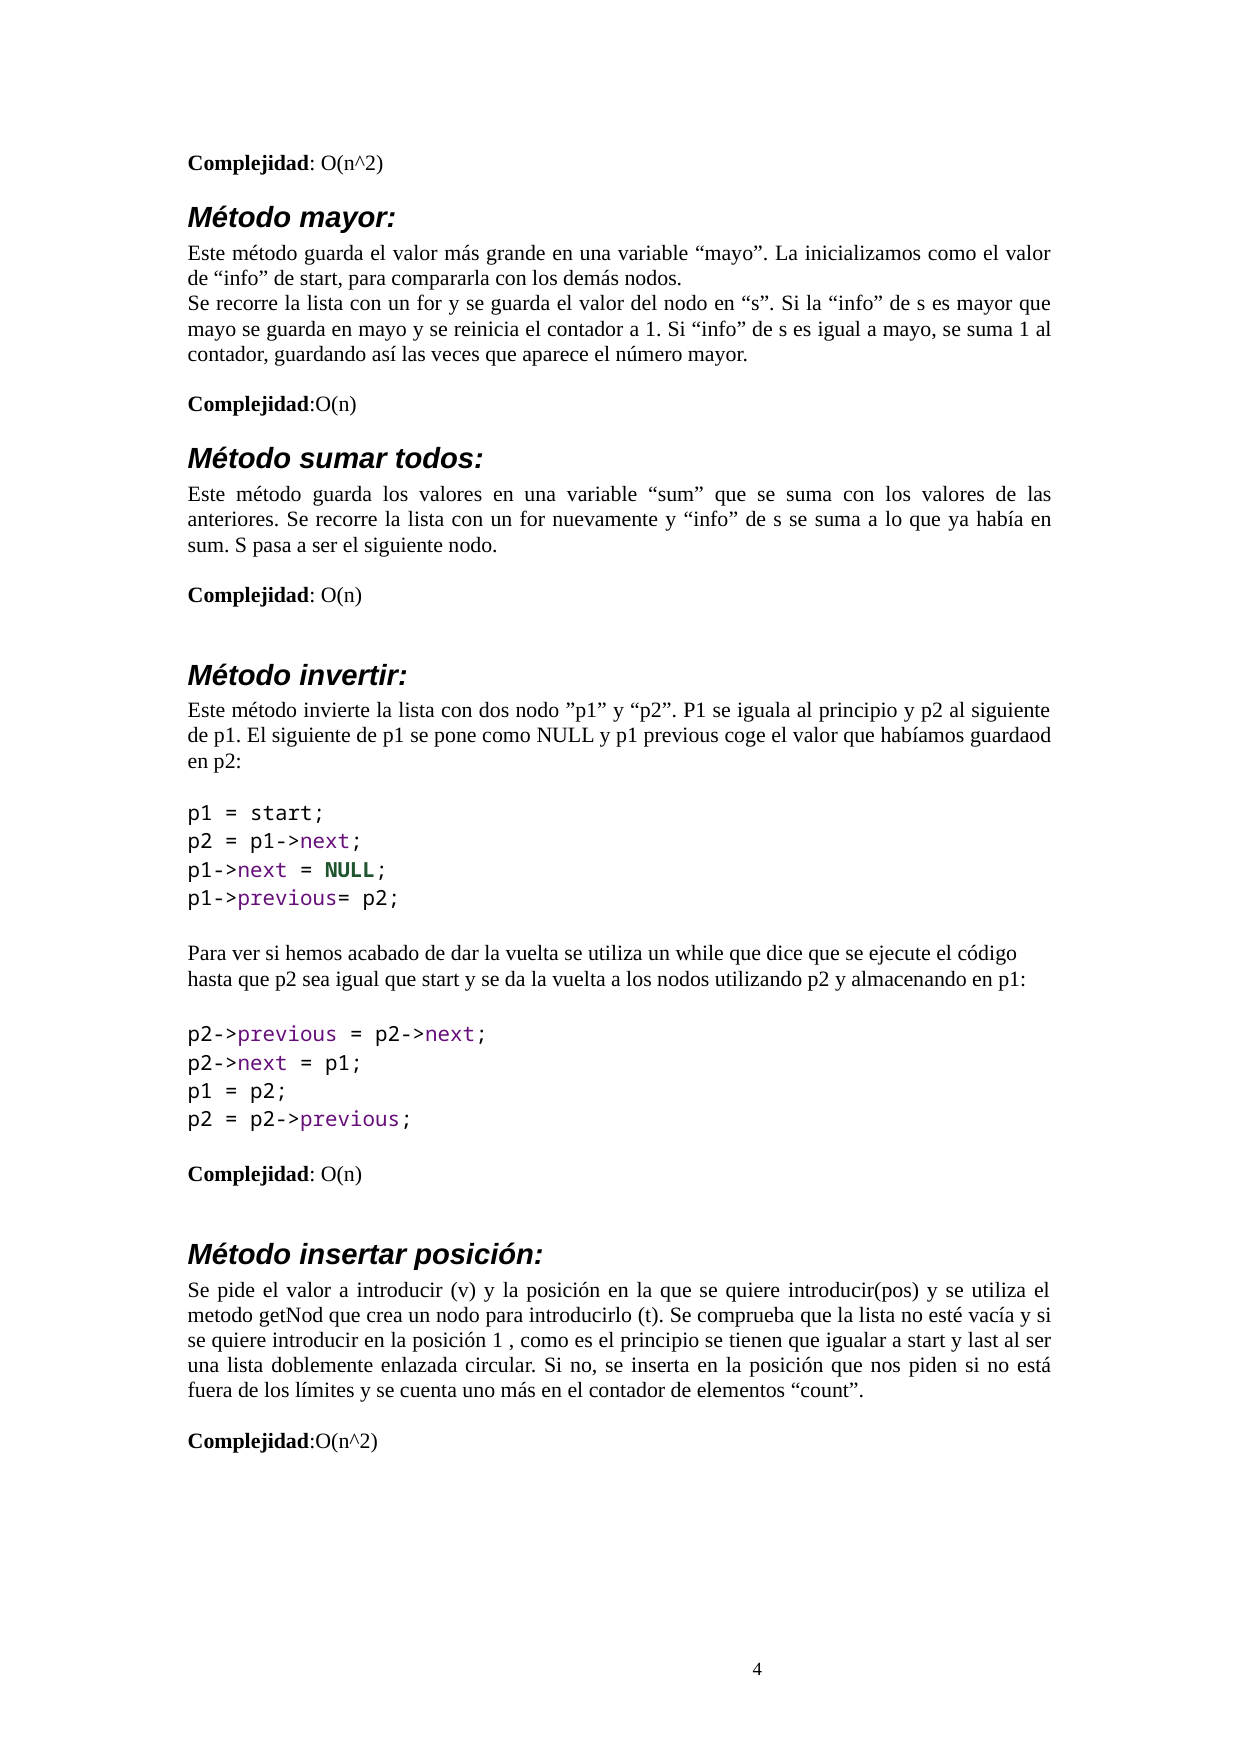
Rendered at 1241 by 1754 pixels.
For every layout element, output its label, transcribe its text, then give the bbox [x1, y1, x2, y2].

text Este método guarda los valores en una variable “sum” que se suma con los valores de las anteriores. Se recorre la lista con un for nuevamente y “info” de s se suma a lo que ya había en sum. S pasa a ser el siguiente nodo. [187, 481, 1053, 557]
text p1 = start; p2 = p1->next; p1->next = NULL; p1->previous= p2; [187, 798, 1053, 912]
text Para ver si hemos acabado de dar la vuelta se utiliza un while que dice que se ejecute el código hasta que p2 sea igual que start y se da la vuelta a los nodos utilizando p2 y almacenando en p1: [187, 940, 1053, 991]
text Complejidad:O(n) [187, 391, 1053, 416]
subtitle Método mayor: [187, 200, 1053, 234]
text Se pide el valor a introducir (v) y la posición en la que se quiere introducir(pos) y se utiliza el metodo getNod que crea un nodo para introducirlo (t). Se comprueba que la lista no esté vacía y si se quiere introducir en la posición 1 , como es el principio se tienen que igualar a start y last al ser una lista doblemente enlazada circular. Si no, se inserta en la posición que nos piden si no está fuera de los límites y se cuenta uno más en el contador de elementos “count”. [187, 1277, 1053, 1403]
text p2->previous = p2->next; p2->next = p1; p1 = p2; p2 = p2->previous; [187, 1019, 1053, 1133]
text Complejidad:O(n^2) [187, 1428, 1053, 1453]
subtitle Método invertir: [187, 657, 1053, 691]
text Complejidad: O(n^2) [187, 150, 1053, 175]
text Complejidad: O(n) [187, 1161, 1053, 1187]
text Este método invierte la lista con dos nodo ”p1” y “p2”. P1 se iguala al principio y p2 al siguiente de p1. El siguiente de p1 se pone como NULL y p1 previous coge el valor que habíamos guardaod en p2: [187, 697, 1053, 773]
text Complejidad: O(n) [187, 582, 1053, 607]
text Este método guarda el valor más grande en una variable “mayo”. La inicializamos como el valor de “info” de start, para compararla con los demás nodos. [187, 240, 1053, 290]
subtitle Método insertar posición: [187, 1237, 1053, 1270]
text Se recorre la lista con un for y se guarda el valor del nodo en “s”. Si la “info” de s es mayor que mayo se guarda en mayo y se reinicia el contador a 1. Si “info” de s es igual a mayo, se suma 1 al contador, guardando así las veces que aparece el número mayor. [187, 290, 1053, 366]
subtitle Método sumar todos: [187, 441, 1053, 475]
